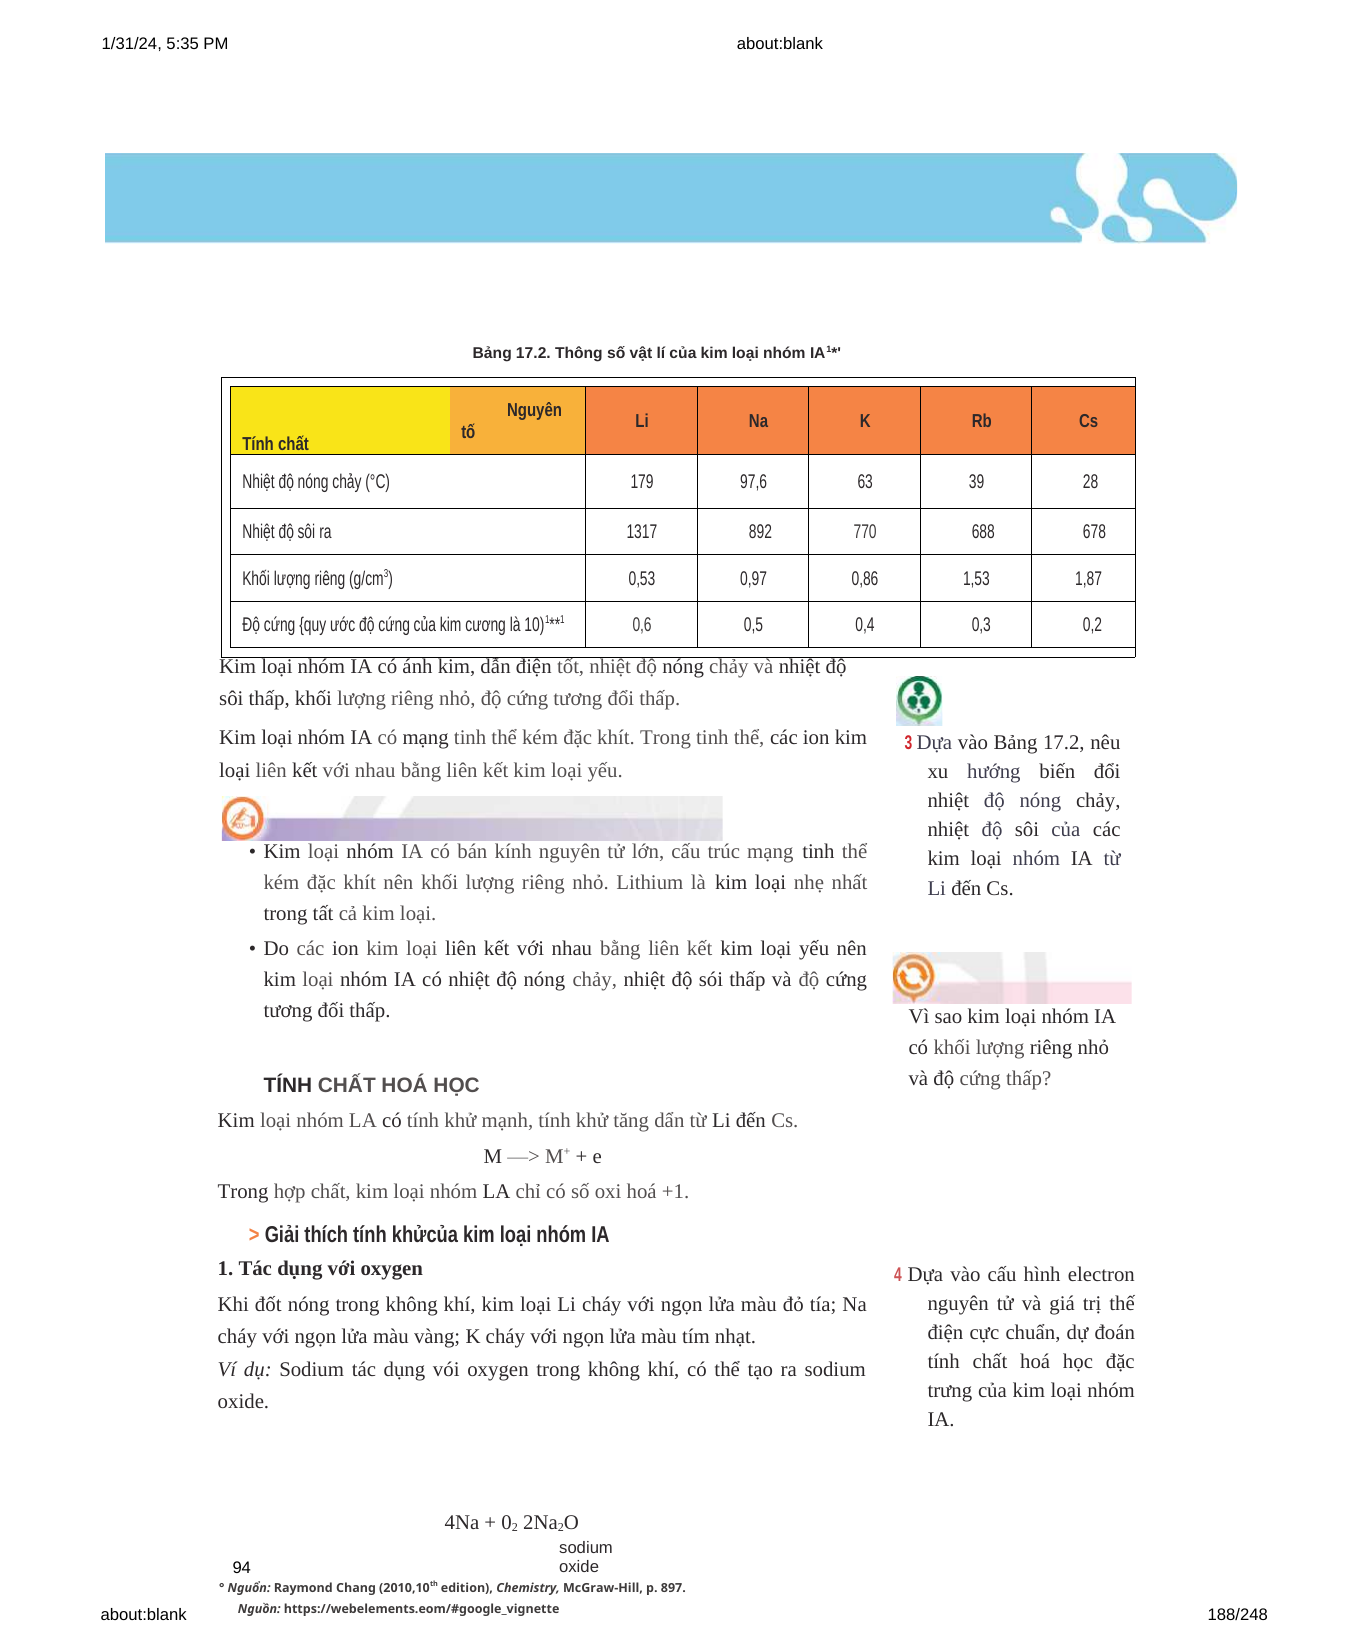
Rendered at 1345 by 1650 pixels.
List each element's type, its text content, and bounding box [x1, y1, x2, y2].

text Ví dụ: Sodium tác dụng vói oxygen trong không khí, có thể tạo ra sodium oxide. [217, 1357, 867, 1413]
text Khi đốt nóng trong không khí, kim loại Li cháy với ngọn lửa màu đỏ tía; Na cháy với ngọn lửa màu vàng; K cháy với ngọn lửa màu tím nhạt. [217, 1292, 867, 1348]
table_header Li [586, 387, 697, 454]
text Nguồn: https://webelements.eom/#google_vignette [219, 1600, 720, 1617]
text 3 Dựa vào Bảng 17.2, nêu xu hướng biến đổi nhiệt độ nóng chảy, nhiệt độ sôi của các kim loại nhóm IA từ Li đến Cs. [904, 730, 1120, 899]
text M —> M+ + e [217, 1144, 867, 1168]
table_cell 770 [809, 509, 920, 554]
table_cell 892 [698, 509, 808, 554]
picture [896, 676, 943, 726]
table_header Nguyên tố [450, 387, 585, 454]
table_cell 63 [809, 455, 920, 508]
table_cell 0,4 [809, 602, 920, 647]
text Vì sao kim loại nhóm IA có khối lượng riêng nhỏ và độ cứng thấp? [908, 1004, 1118, 1090]
text Kim loại nhóm IA có ánh kim, dẫn điện tốt, nhiệt độ nóng chảy và nhiệt độ sôi thấp, khối lượng riêng nhỏ, độ cứng tương đổi thấp. [219, 654, 869, 710]
table_cell 0,53 [586, 555, 697, 601]
table_cell 0,86 [809, 555, 920, 601]
text 1. Tác dụng với oxygen [217, 1256, 867, 1280]
table_cell 28 [1032, 455, 1135, 508]
table_header Na [698, 387, 808, 454]
table_cell 0,3 [921, 602, 1031, 647]
table_header Rb [921, 387, 1031, 454]
table_cell 97,6 [698, 455, 808, 508]
table_cell Nhiệt độ sôi ra [231, 509, 585, 554]
table_cell 1317 [586, 509, 697, 554]
table_cell 179 [586, 455, 697, 508]
table_cell 1,87 [1032, 555, 1135, 601]
table_cell Độ cứng {quy ước độ cứng của kim cương là 10)1**1 [231, 602, 585, 647]
text 4 Dựa vào cấu hình electron nguyên tử và giá trị thế điện cực chuẩn, dự đoán tính chất hoá học đặc trưng của kim loại nhóm IA. [894, 1262, 1135, 1431]
table_cell 688 [921, 509, 1031, 554]
text > Giải thích tính khửcủa kim loại nhóm IA [217, 1221, 867, 1247]
list Kim loại nhóm IA có bán kính nguyên tử lớn, cấu trúc mạng tinh thể kém đặc khít nên khối lượng riêng nhỏ. Lithium là kim loại nhẹ nhất trong tất cả kim loại. [249, 839, 867, 925]
table_cell 0,2 [1032, 602, 1135, 647]
text TÍNH CHẤT HOÁ HỌC [217, 1073, 867, 1097]
text Kim loại nhóm IA có mạng tinh thể kém đặc khít. Trong tinh thể, các ion kim loại liên kết với nhau bằng liên kết kim loại yếu. [219, 725, 869, 782]
text Bảng 17.2. Thông số vật lí của kim loại nhóm IA1*' [472, 344, 867, 362]
table_cell Nhiệt độ nóng chảy (°C) [231, 455, 585, 508]
table_cell 678 [1032, 509, 1135, 554]
text ° Nguổn: Raymond Chang (2010,10th edition), Chemistry, McGraw-Hill, p. 897. [219, 1579, 720, 1596]
table_cell 0,97 [698, 555, 808, 601]
table_header K [809, 387, 920, 454]
text Kim loại nhóm LA có tính khử mạnh, tính khử tăng dẩn từ Li đến Cs. [217, 1108, 867, 1132]
picture [221, 796, 723, 841]
picture [105, 153, 1238, 244]
table_header Tính chất [231, 387, 450, 454]
table_cell Khối lượng riêng (g/cm3) [231, 555, 585, 601]
text Trong hợp chất, kim loại nhóm LA chỉ có số oxi hoá +1. [217, 1179, 867, 1203]
table_cell 0,6 [586, 602, 697, 647]
list Do các ion kim loại liên kết với nhau bằng liên kết kim loại yếu nên kim loại nhóm IA có nhiệt độ nóng chảy, nhiệt độ sói thấp và độ cứng tương đối thấp. [249, 936, 867, 1022]
text sodium oxide [559, 1538, 653, 1576]
table_cell 1,53 [921, 555, 1031, 601]
picture [892, 952, 1132, 1004]
table_cell 39 [921, 455, 1031, 508]
text 4Na + 02 2Na2O [444, 1510, 641, 1534]
table_header Cs [1032, 387, 1135, 454]
table_cell 0,5 [698, 602, 808, 647]
